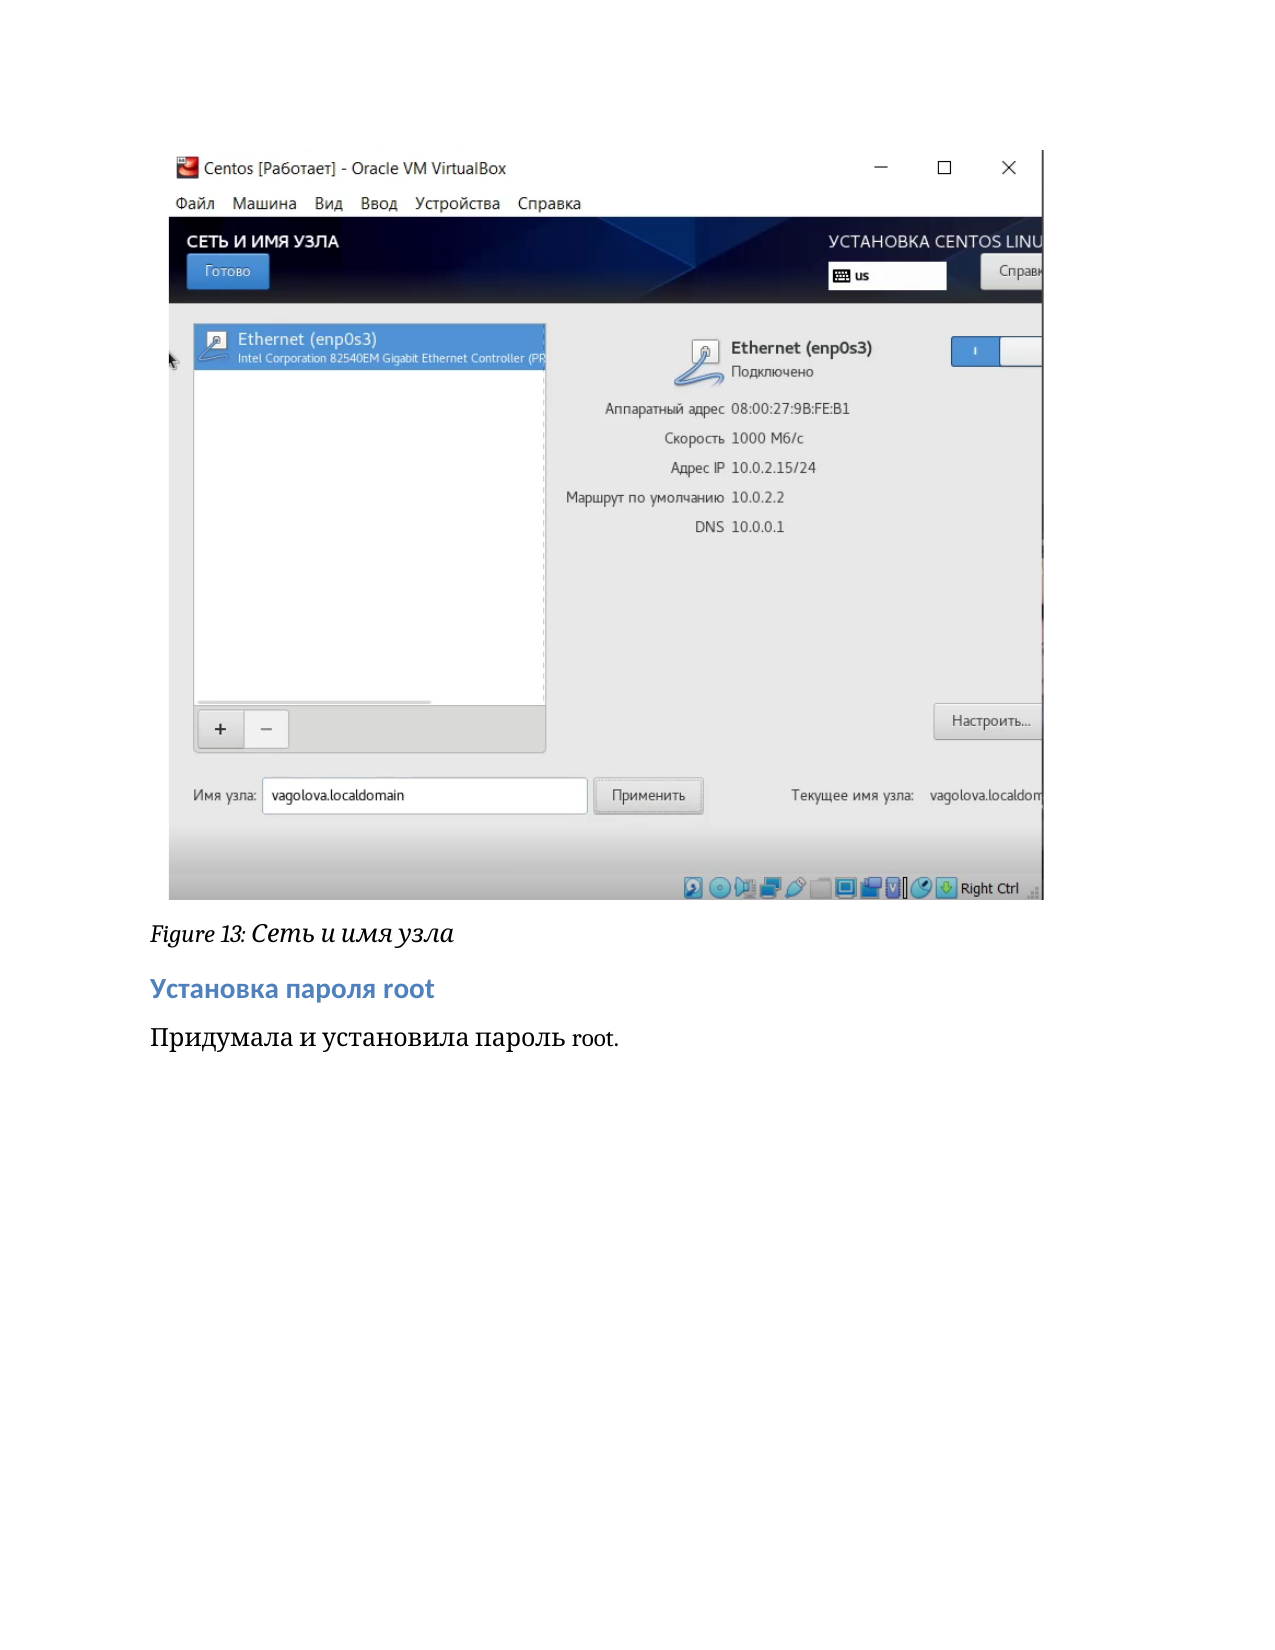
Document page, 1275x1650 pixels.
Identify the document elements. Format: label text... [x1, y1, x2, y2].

picture [168, 150, 1044, 900]
subtitle Установка пароля root [150, 970, 1125, 1005]
text Figure 13: Сеть и имя узла [150, 920, 1125, 949]
text Придумала и установила пароль root. [150, 1024, 1125, 1053]
